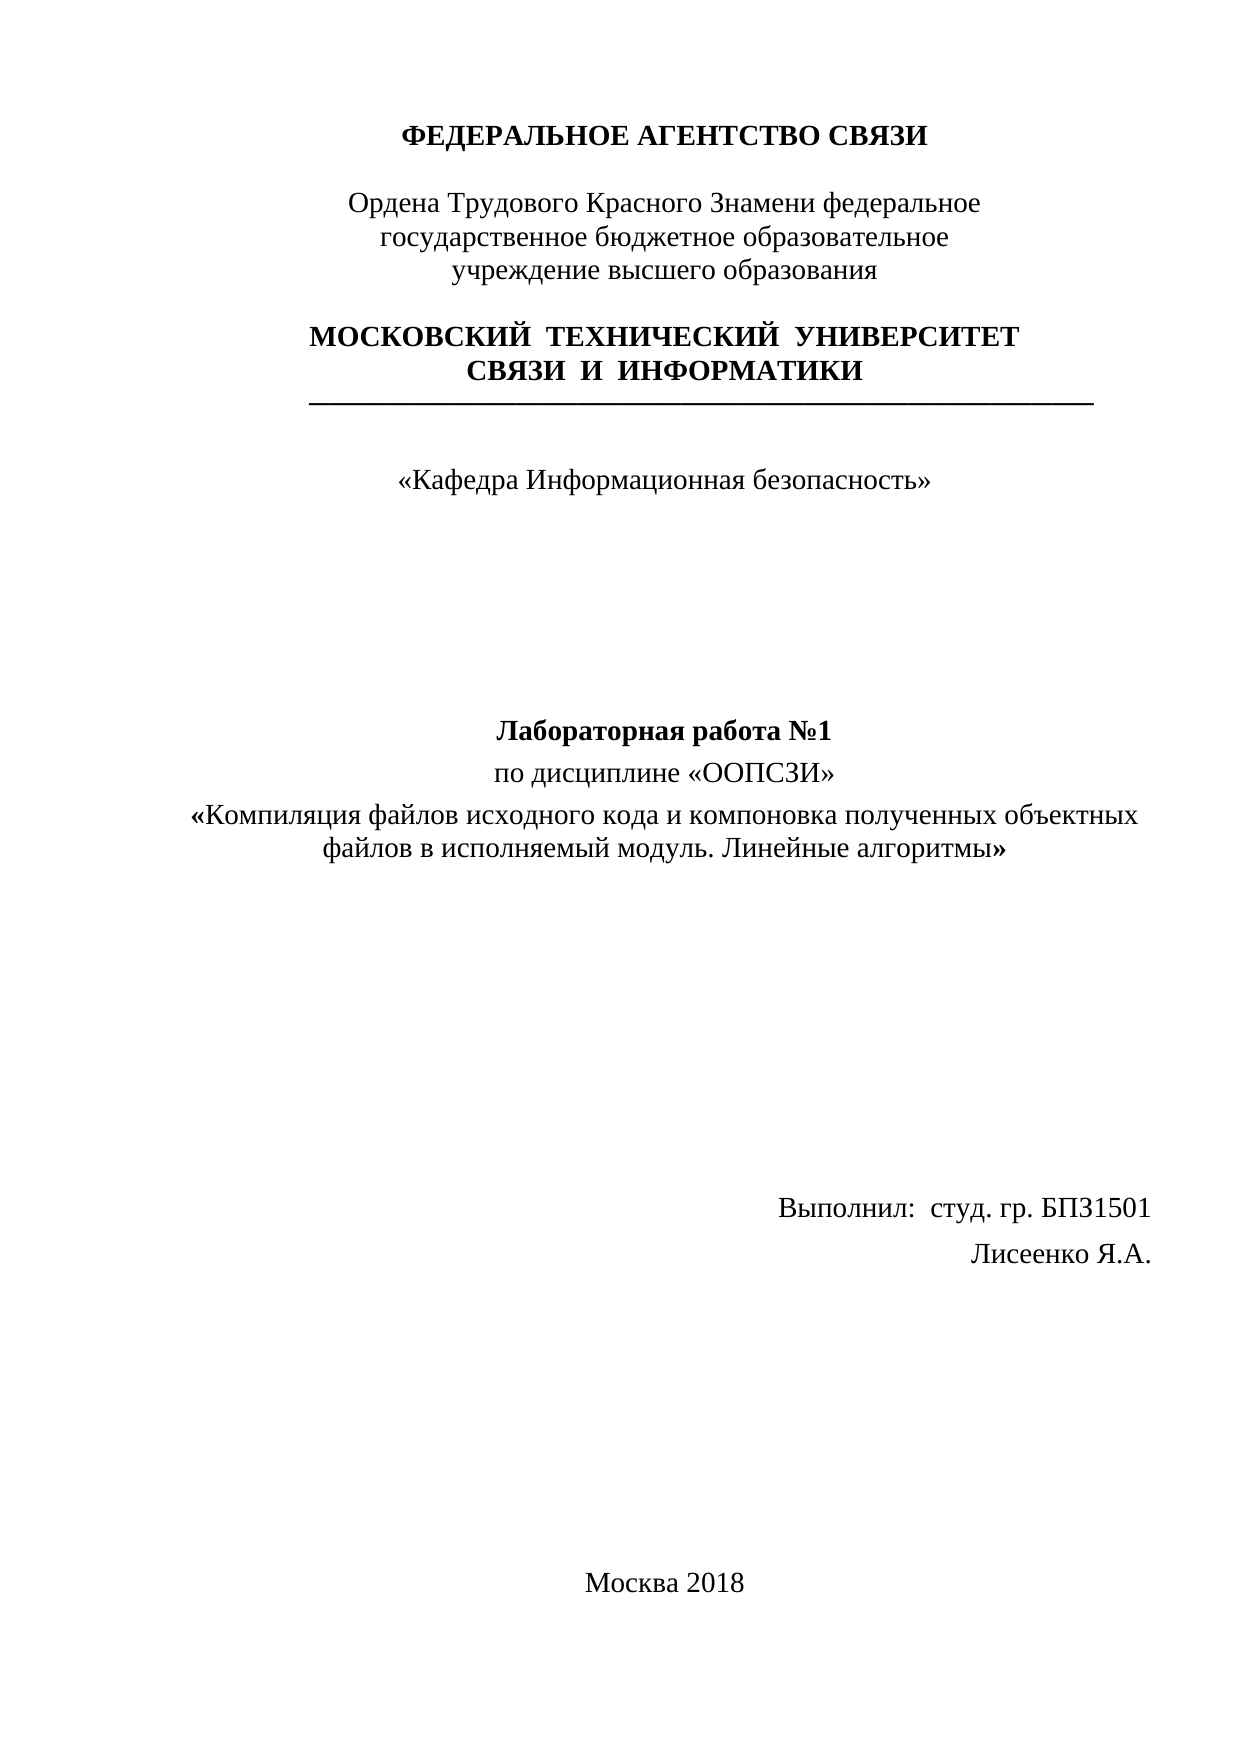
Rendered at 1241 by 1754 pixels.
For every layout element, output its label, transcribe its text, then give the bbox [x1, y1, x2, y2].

text Московский технический университет [177, 319, 1152, 353]
text «Кафедра Информационная безопасность» [177, 462, 1152, 495]
text государственное бюджетное образовательное [177, 219, 1152, 252]
text ────────────────────────────────────── [177, 386, 1152, 420]
text ФЕДЕРАЛЬНОЕ АГЕНТСТВО СВЯЗИ [177, 118, 1152, 152]
text связи и информатики [177, 353, 1152, 386]
text Москва 2018 [177, 1565, 1152, 1599]
text Лабораторная работа №1 [177, 713, 1152, 747]
text Выполнил: студ. гр. БПЗ1501 [177, 1190, 1152, 1223]
text «Компиляция файлов исходного кода и компоновка полученных объектных файлов в исполняемый модуль. Линейные алгоритмы» [177, 797, 1152, 864]
text учреждение высшего образования [177, 252, 1152, 286]
text Лисеенко Я.А. [177, 1236, 1152, 1269]
text по дисциплине «ООПСЗИ» [177, 755, 1152, 788]
text Ордена Трудового Красного Знамени федеральное [177, 185, 1152, 219]
